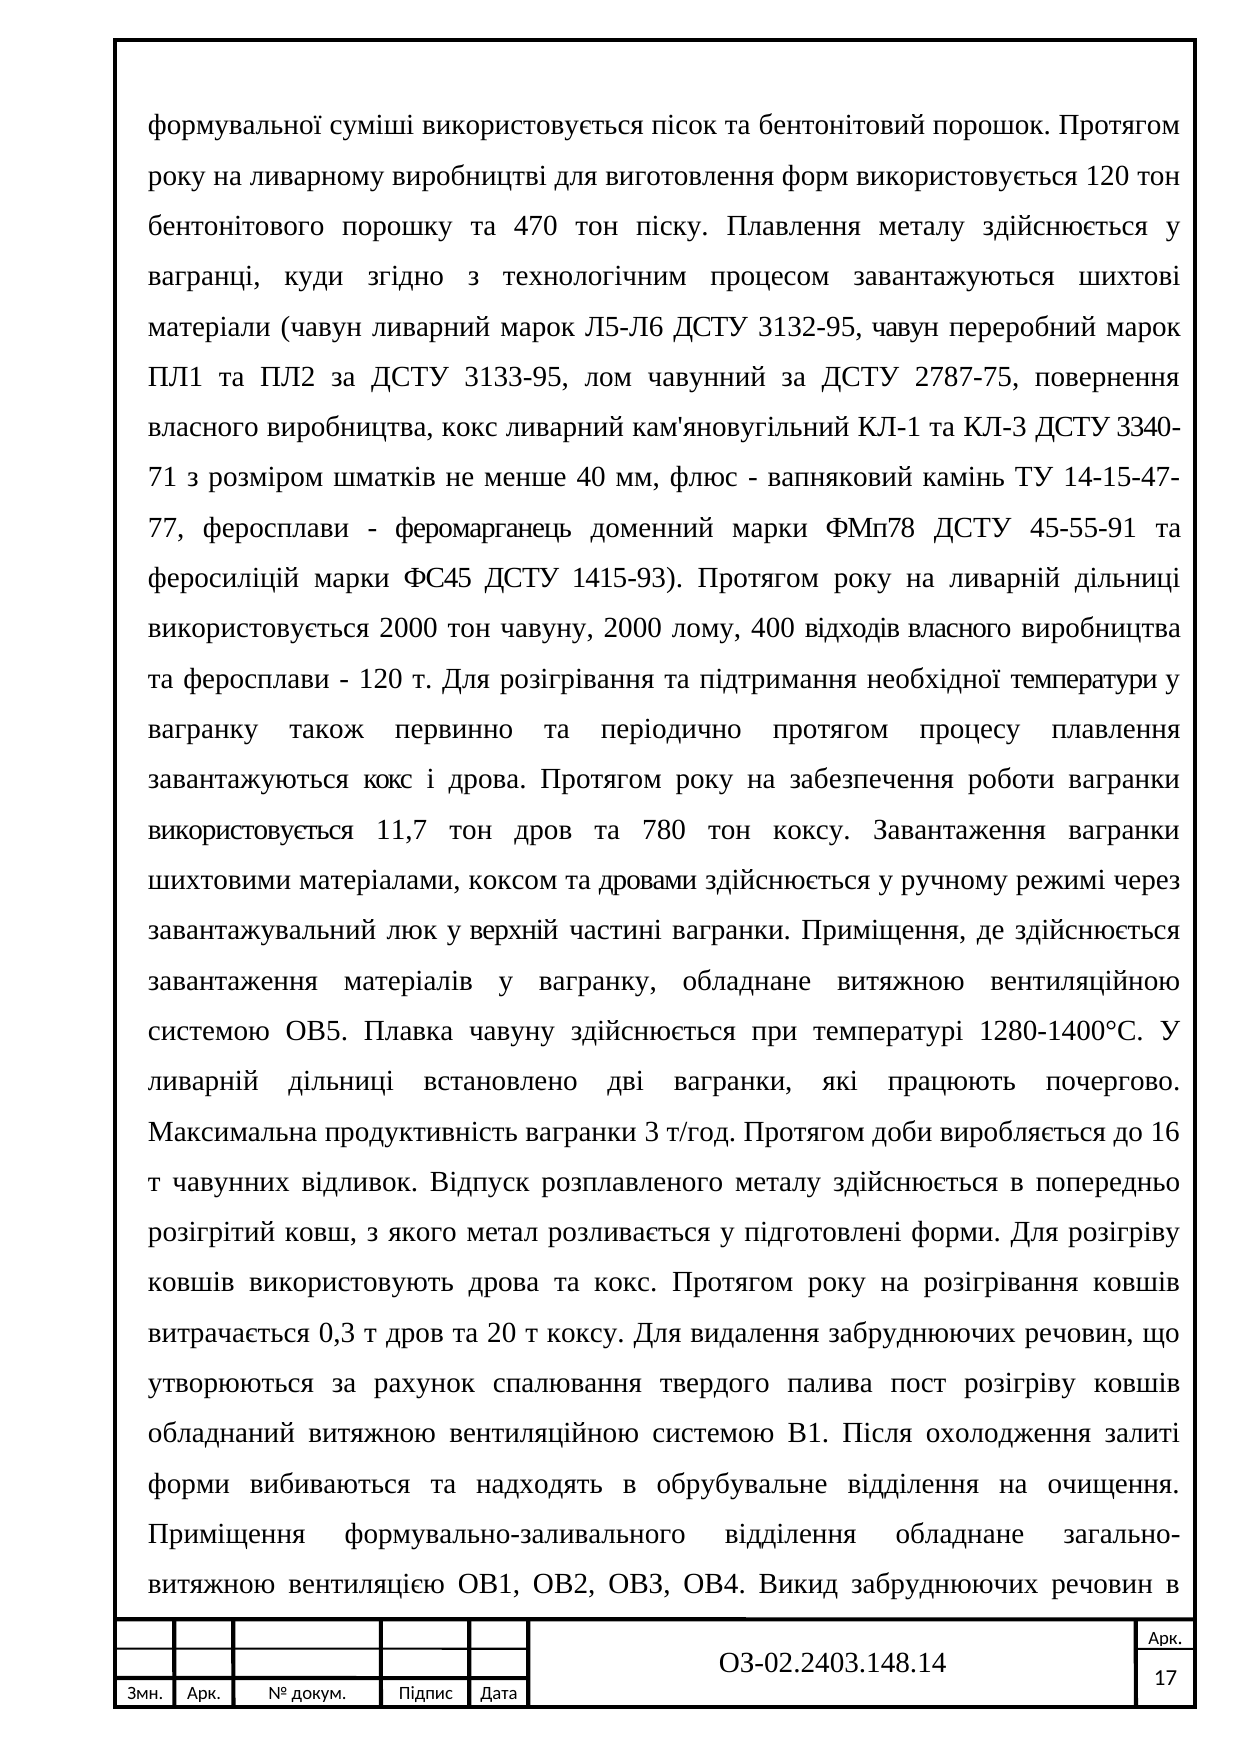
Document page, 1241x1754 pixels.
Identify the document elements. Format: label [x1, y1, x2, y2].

text [148, 107, 1181, 1600]
